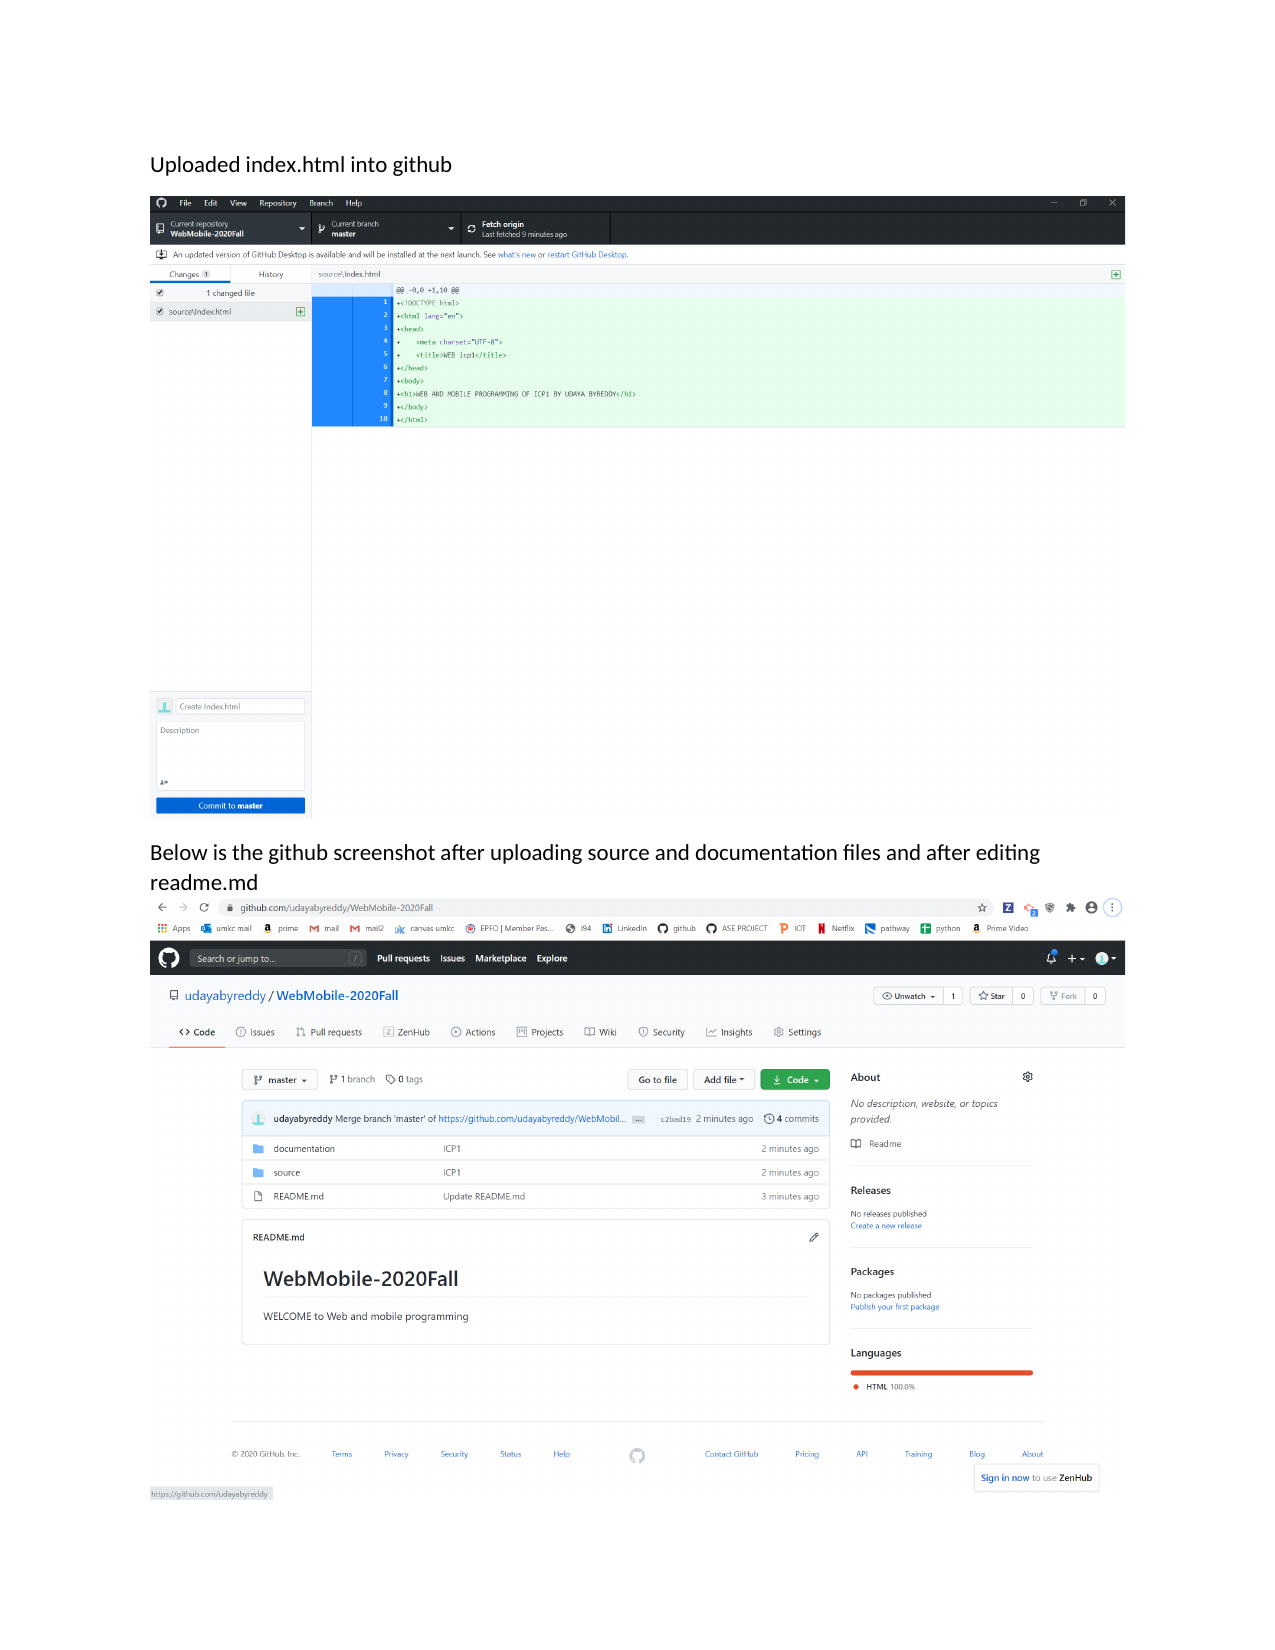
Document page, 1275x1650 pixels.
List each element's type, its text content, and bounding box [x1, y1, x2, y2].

picture [150, 898, 1125, 1500]
text Uploaded index.html into github [150, 150, 1125, 178]
text Below is the github screenshot after uploading source and documentation files and after editing readme.md [150, 838, 1125, 898]
picture [150, 196, 1125, 819]
